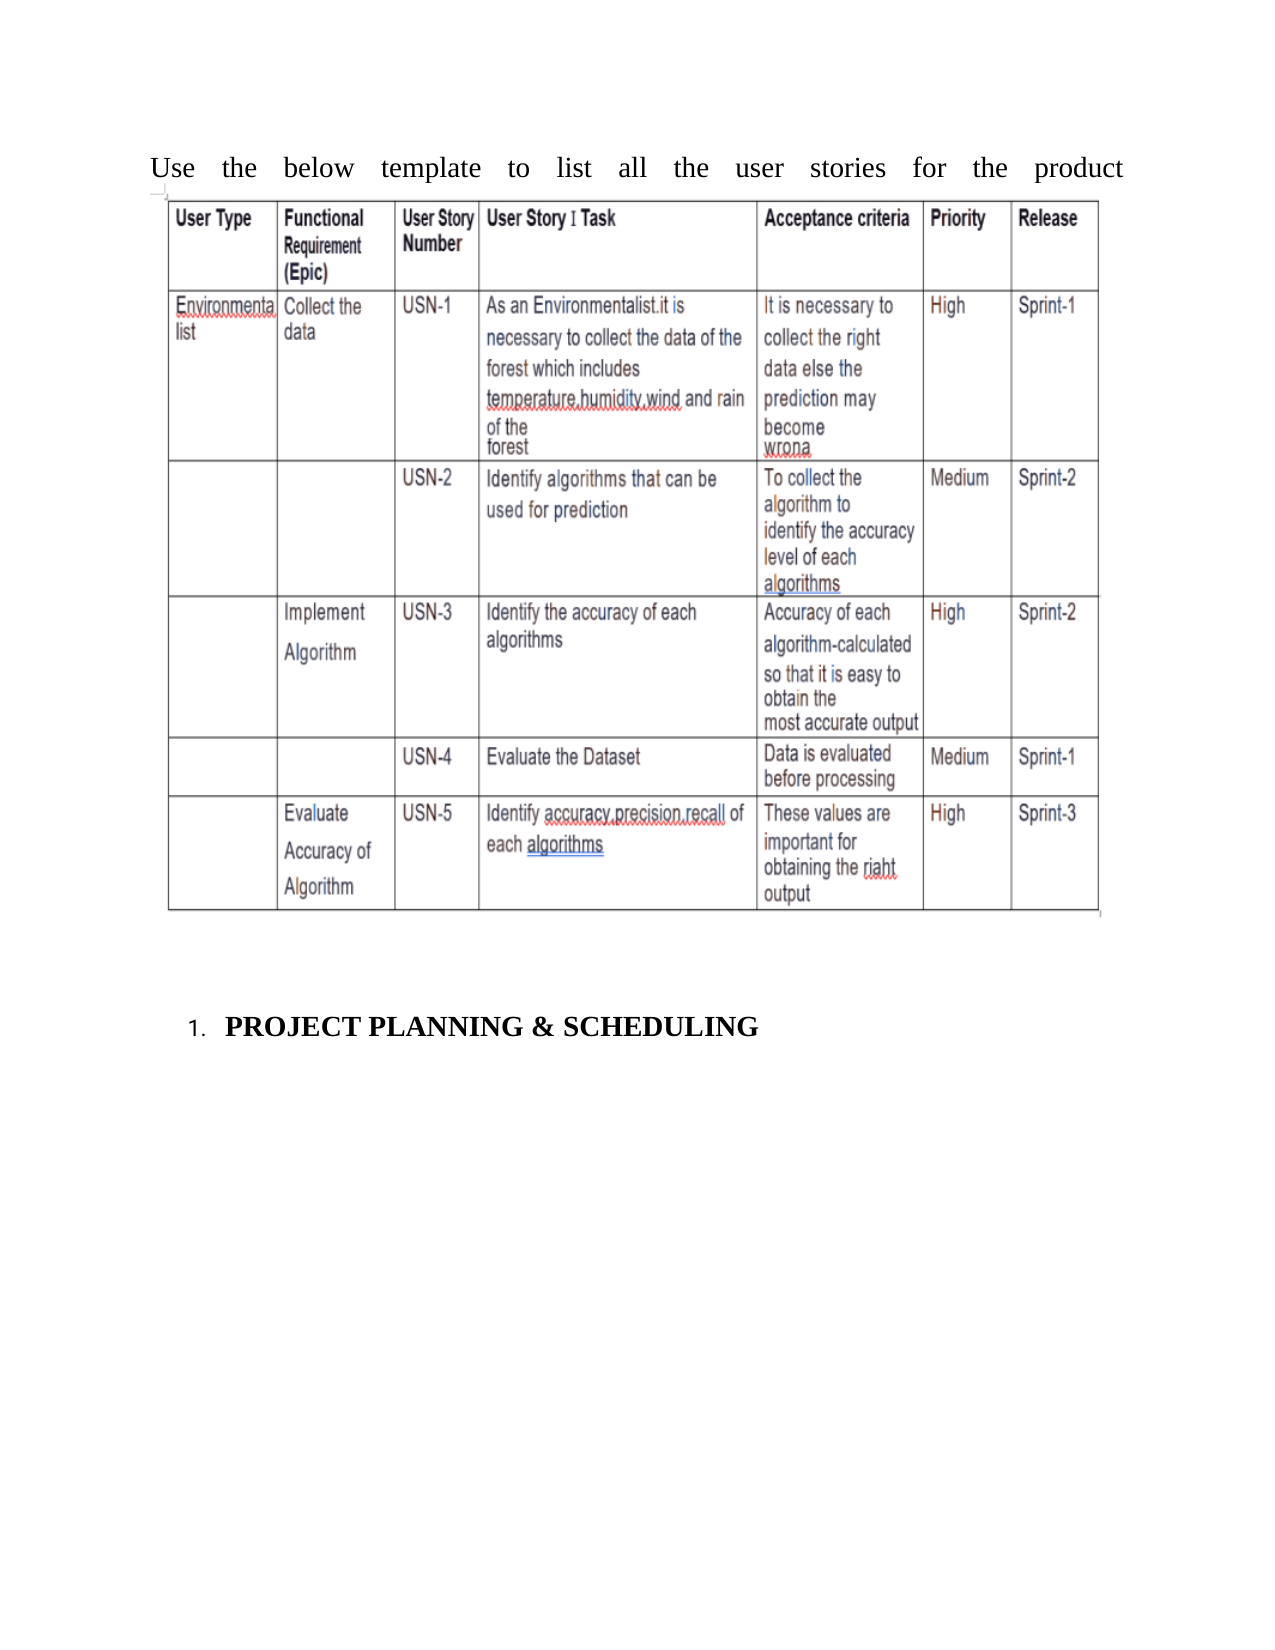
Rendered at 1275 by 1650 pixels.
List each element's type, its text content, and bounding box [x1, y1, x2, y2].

picture [150, 183, 1111, 921]
list PROJECT PLANNING & SCHEDULING [187, 1009, 1125, 1042]
